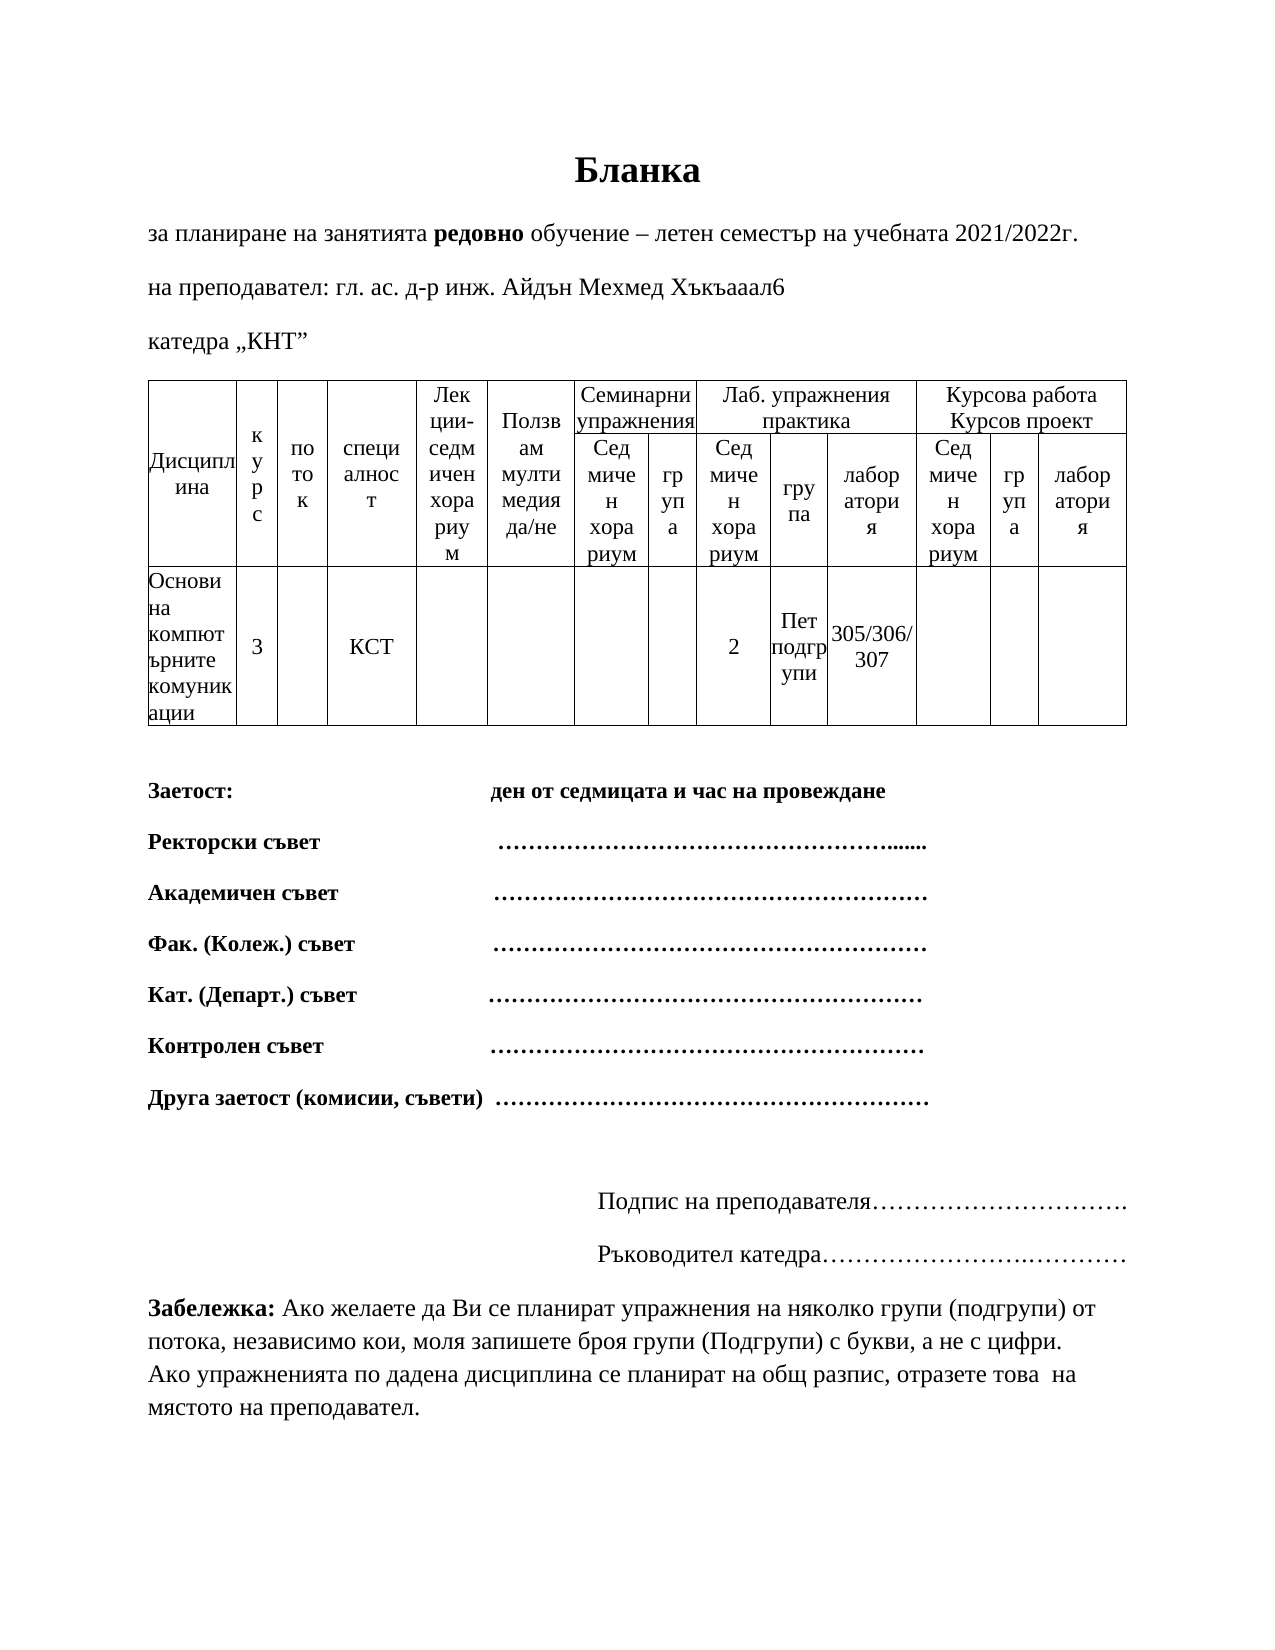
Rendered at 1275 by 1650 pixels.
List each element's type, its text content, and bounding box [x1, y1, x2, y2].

table_cell 3 [237, 567, 277, 725]
table_header Курсова работа Курсов проект [917, 381, 1126, 433]
text Бланка [148, 148, 1127, 191]
table_header курс [237, 381, 277, 566]
table_cell Седмичен хорариум [697, 434, 770, 566]
table_cell Основи на компютърните комуникации [149, 567, 236, 725]
table_cell Пет подгрупи [771, 567, 827, 725]
table_cell [649, 567, 696, 725]
table_header Лекции- седмичен хорариум [417, 381, 487, 566]
table_cell 305/306/307 [828, 567, 916, 725]
text на преподавател: гл. ас. д-р инж. Айдън Мехмед Хъкъaaaл6 [148, 272, 1127, 301]
table_header Семинарни упражнения [575, 381, 696, 433]
text Заетост: ден от седмицата и час на провеждане [148, 777, 1127, 804]
table_cell лаборатория [828, 434, 916, 566]
table_cell група [771, 434, 827, 566]
table_header специалност [328, 381, 416, 566]
table_header Ползвам мултимедия да/не [488, 381, 574, 566]
table_cell [575, 567, 648, 725]
table_cell Седмичен хорариум [575, 434, 648, 566]
table_cell група [649, 434, 696, 566]
text Забележка: Ако желаете да Ви се планират упражнения на няколко групи (подгрупи) от потока, независимо кои, моля запишете броя групи (Подгрупи) с букви, а не с цифри. [148, 1293, 1127, 1355]
table_cell КСТ [328, 567, 416, 725]
table_header Дисциплина [149, 381, 236, 566]
table_cell [417, 567, 487, 725]
table_cell лаборатория [1039, 434, 1126, 566]
text Ако упражненията по дадена дисциплина се планират на общ разпис, отразете това на мястото на преподавател. [148, 1359, 1127, 1421]
table_cell [917, 567, 990, 725]
table_cell [488, 567, 574, 725]
text Контролен съвет ………………………………………………… [148, 1033, 1127, 1059]
table_cell [991, 567, 1038, 725]
table_cell [278, 567, 327, 725]
table_cell Седмичен хорариум [917, 434, 990, 566]
text Фак. (Колеж.) съвет ………………………………………………… [148, 931, 1127, 957]
table_cell 2 [697, 567, 770, 725]
text Академичен съвет ………………………………………………… [148, 879, 1127, 906]
text Ръководител катедра…………………….………… [148, 1239, 1127, 1268]
text Ректорски съвет ……………………………………………....... [148, 828, 1127, 855]
text Друга заетост (комисии, съвети) ………………………………………………… [148, 1084, 1127, 1110]
table_header поток [278, 381, 327, 566]
table_cell група [991, 434, 1038, 566]
text Кат. (Департ.) съвет ………………………………………………… [148, 982, 1127, 1008]
table_header Лаб. упражнения практика [697, 381, 916, 433]
table_cell [1039, 567, 1126, 725]
text катедра „КНТ” [148, 326, 1127, 354]
text Подпис на преподавателя…………………………. [148, 1186, 1127, 1214]
text за планиране на занятията редовно обучение – летен семестър на учебната 2021/2022г. [148, 218, 1127, 247]
